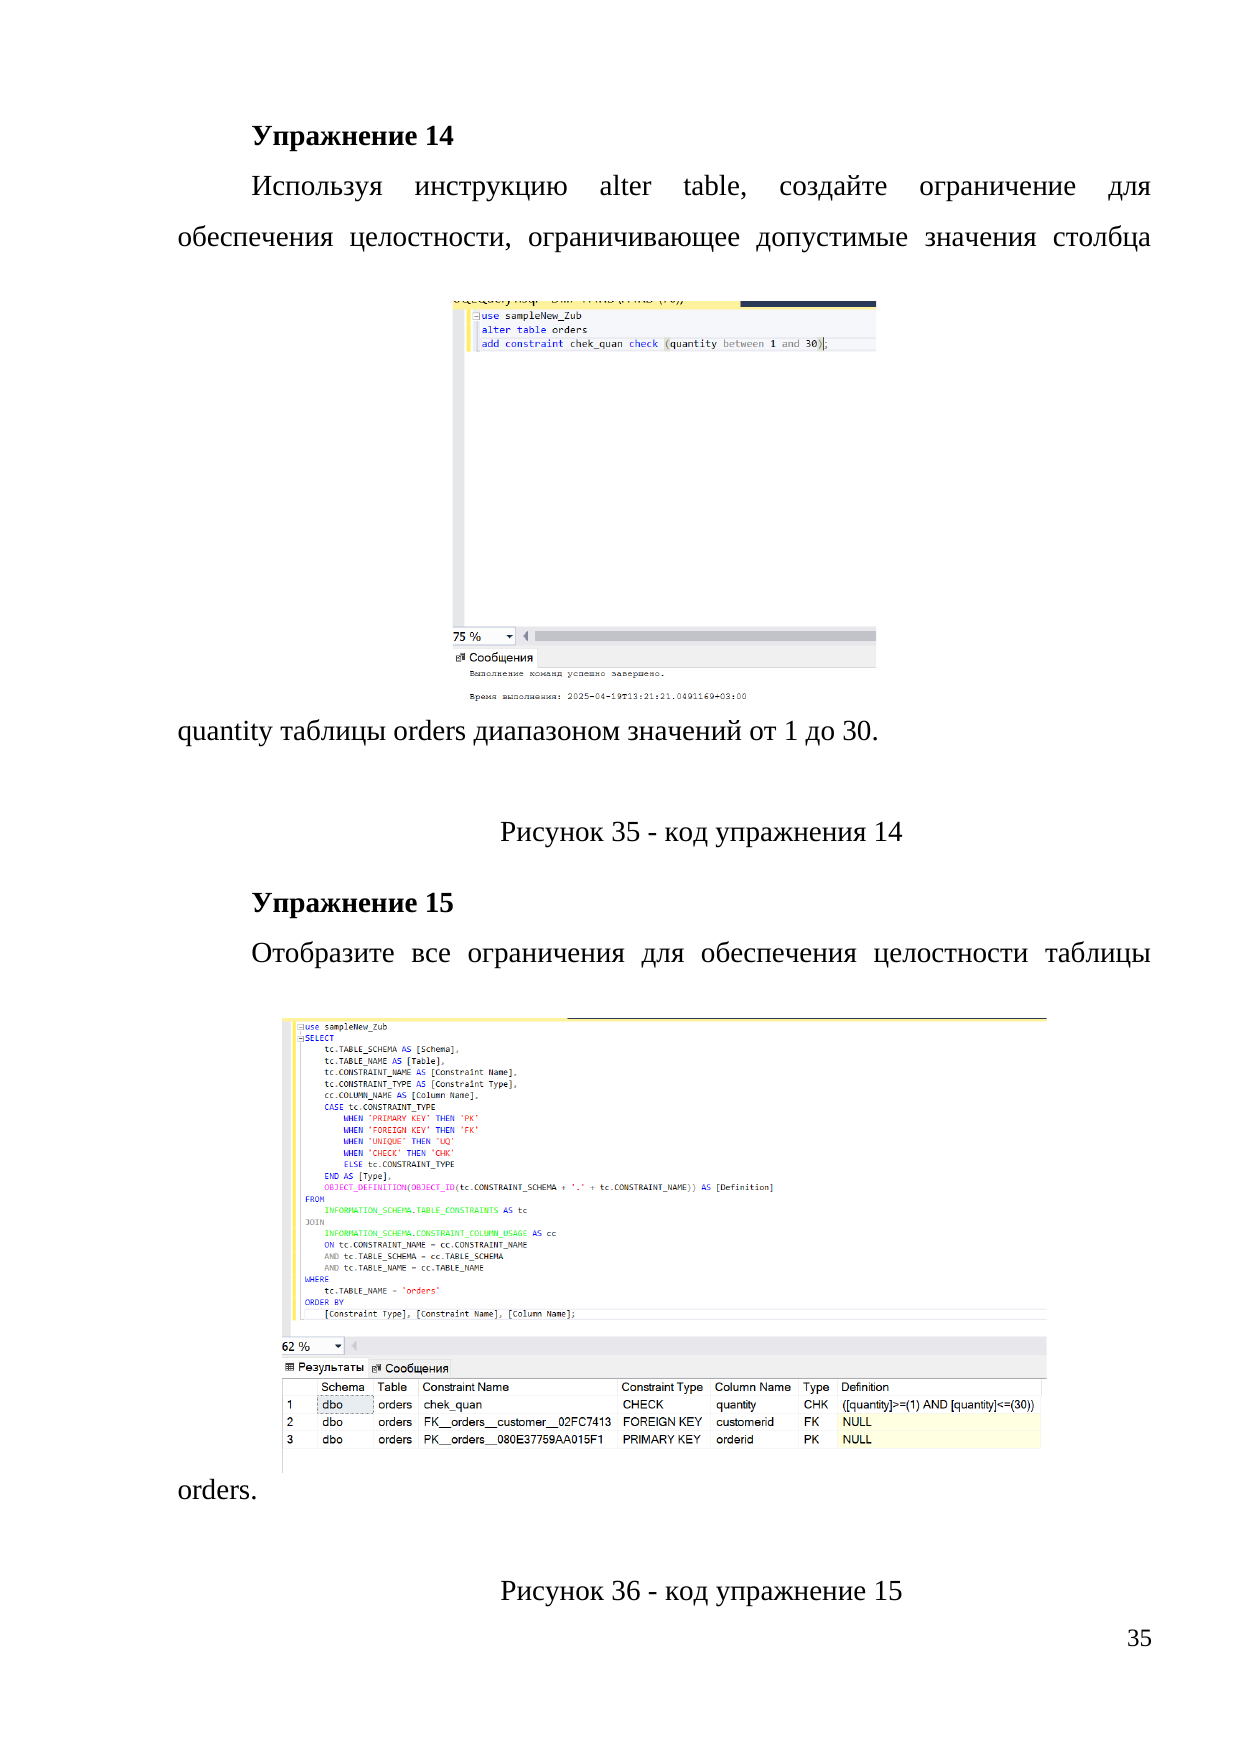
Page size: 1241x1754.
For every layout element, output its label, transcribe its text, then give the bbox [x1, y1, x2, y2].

picture [282, 1018, 1047, 1473]
text Упражнение 14 [177, 118, 1152, 152]
text Рисунок 35 - код упражнения 14 [177, 814, 1152, 847]
picture [452, 301, 877, 714]
text Упражнение 15 [177, 885, 1152, 918]
text Рисунок 36 - код упражнение 15 [177, 1573, 1152, 1607]
